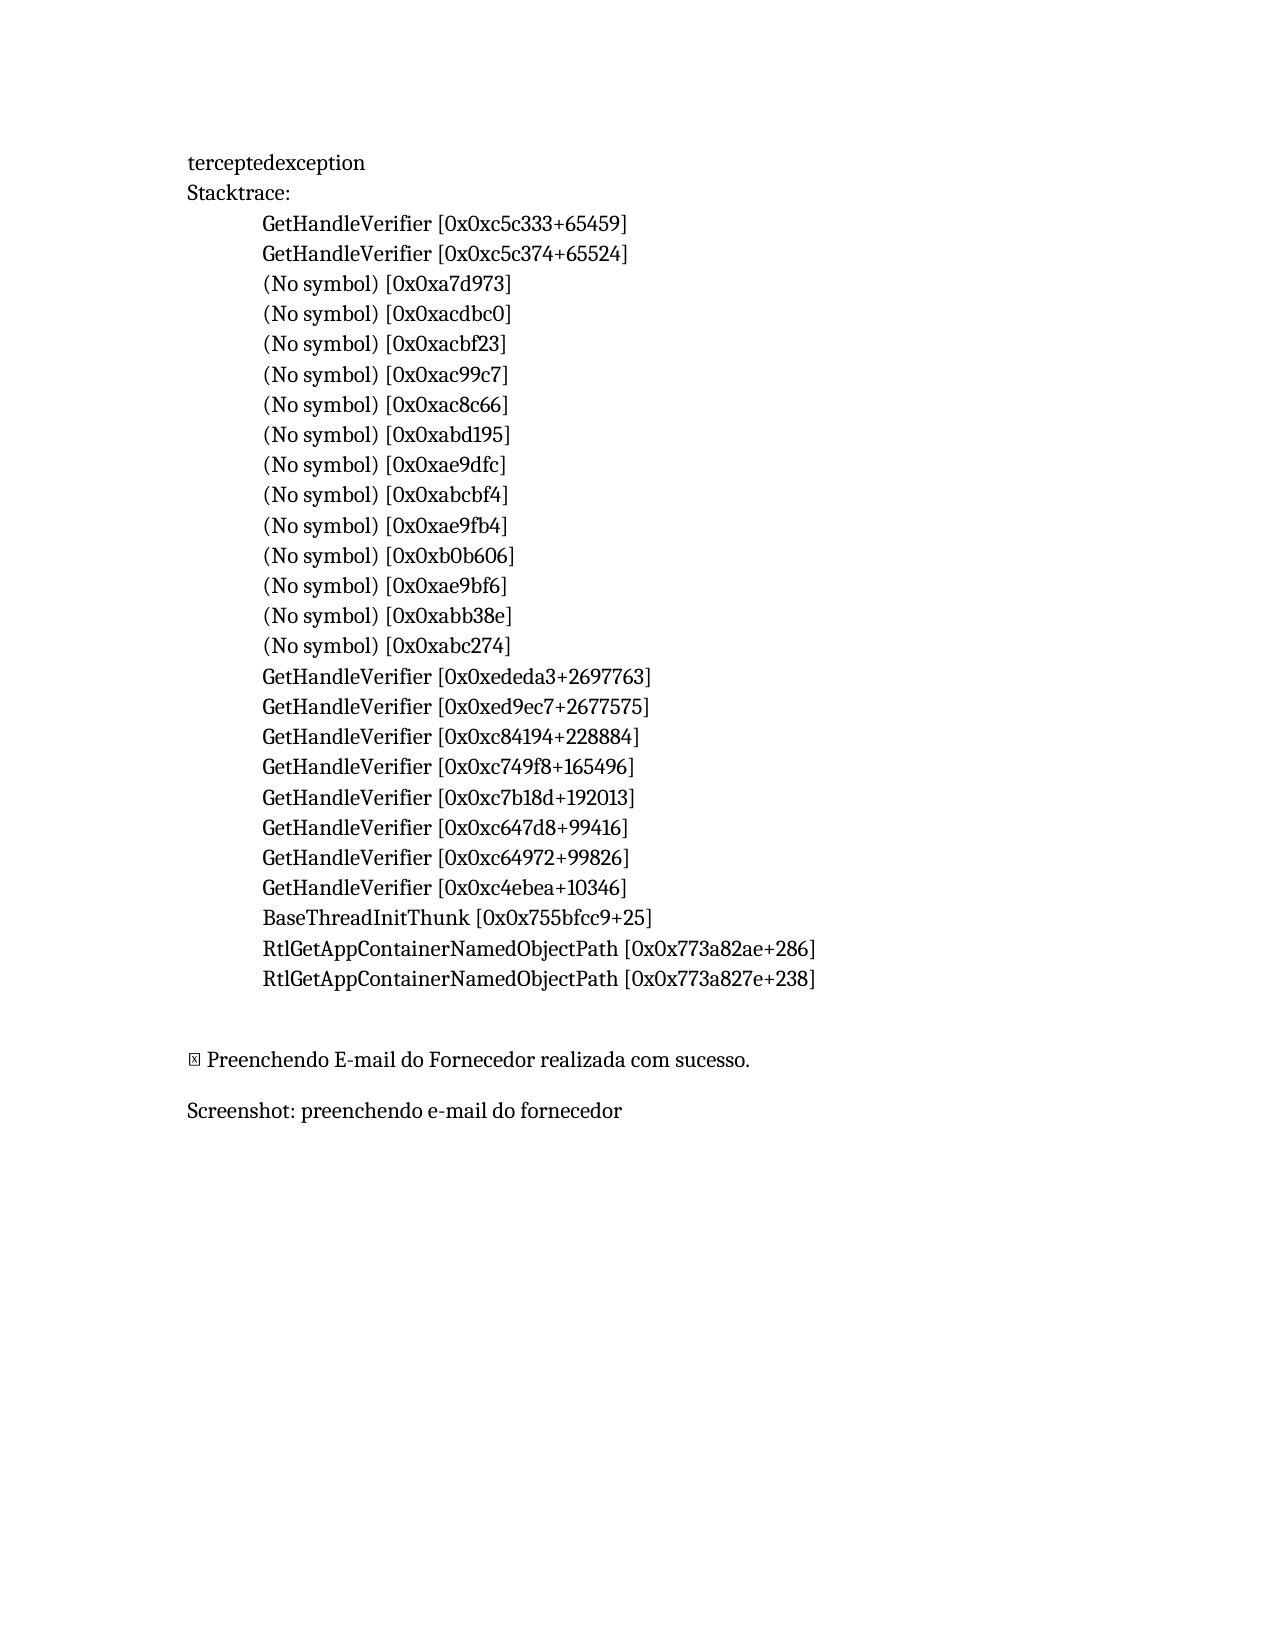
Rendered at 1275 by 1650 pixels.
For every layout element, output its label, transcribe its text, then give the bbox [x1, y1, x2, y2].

text ✅ Preenchendo E-mail do Fornecedor realizada com sucesso. [187, 1047, 1087, 1073]
text Screenshot: preenchendo e-mail do fornecedor [187, 1098, 1087, 1124]
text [187, 150, 1087, 1022]
